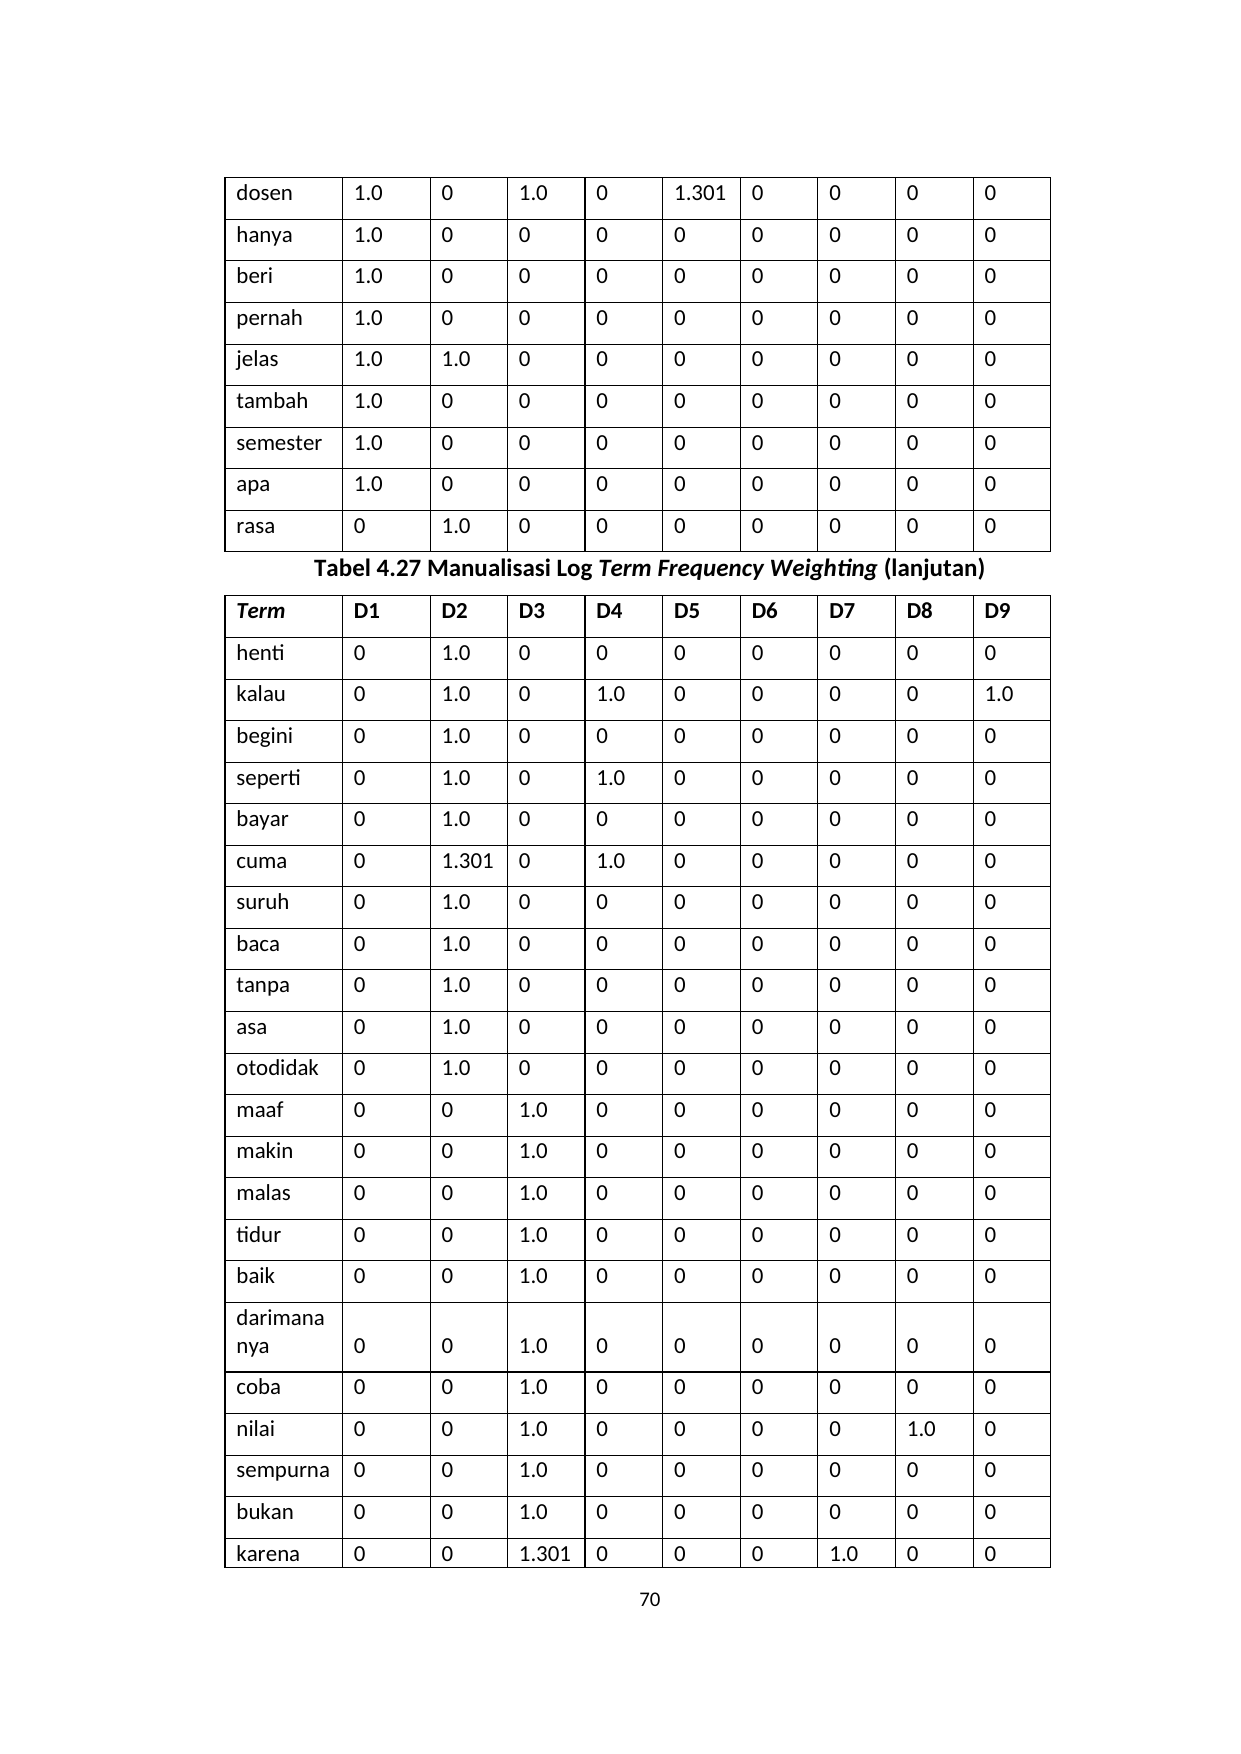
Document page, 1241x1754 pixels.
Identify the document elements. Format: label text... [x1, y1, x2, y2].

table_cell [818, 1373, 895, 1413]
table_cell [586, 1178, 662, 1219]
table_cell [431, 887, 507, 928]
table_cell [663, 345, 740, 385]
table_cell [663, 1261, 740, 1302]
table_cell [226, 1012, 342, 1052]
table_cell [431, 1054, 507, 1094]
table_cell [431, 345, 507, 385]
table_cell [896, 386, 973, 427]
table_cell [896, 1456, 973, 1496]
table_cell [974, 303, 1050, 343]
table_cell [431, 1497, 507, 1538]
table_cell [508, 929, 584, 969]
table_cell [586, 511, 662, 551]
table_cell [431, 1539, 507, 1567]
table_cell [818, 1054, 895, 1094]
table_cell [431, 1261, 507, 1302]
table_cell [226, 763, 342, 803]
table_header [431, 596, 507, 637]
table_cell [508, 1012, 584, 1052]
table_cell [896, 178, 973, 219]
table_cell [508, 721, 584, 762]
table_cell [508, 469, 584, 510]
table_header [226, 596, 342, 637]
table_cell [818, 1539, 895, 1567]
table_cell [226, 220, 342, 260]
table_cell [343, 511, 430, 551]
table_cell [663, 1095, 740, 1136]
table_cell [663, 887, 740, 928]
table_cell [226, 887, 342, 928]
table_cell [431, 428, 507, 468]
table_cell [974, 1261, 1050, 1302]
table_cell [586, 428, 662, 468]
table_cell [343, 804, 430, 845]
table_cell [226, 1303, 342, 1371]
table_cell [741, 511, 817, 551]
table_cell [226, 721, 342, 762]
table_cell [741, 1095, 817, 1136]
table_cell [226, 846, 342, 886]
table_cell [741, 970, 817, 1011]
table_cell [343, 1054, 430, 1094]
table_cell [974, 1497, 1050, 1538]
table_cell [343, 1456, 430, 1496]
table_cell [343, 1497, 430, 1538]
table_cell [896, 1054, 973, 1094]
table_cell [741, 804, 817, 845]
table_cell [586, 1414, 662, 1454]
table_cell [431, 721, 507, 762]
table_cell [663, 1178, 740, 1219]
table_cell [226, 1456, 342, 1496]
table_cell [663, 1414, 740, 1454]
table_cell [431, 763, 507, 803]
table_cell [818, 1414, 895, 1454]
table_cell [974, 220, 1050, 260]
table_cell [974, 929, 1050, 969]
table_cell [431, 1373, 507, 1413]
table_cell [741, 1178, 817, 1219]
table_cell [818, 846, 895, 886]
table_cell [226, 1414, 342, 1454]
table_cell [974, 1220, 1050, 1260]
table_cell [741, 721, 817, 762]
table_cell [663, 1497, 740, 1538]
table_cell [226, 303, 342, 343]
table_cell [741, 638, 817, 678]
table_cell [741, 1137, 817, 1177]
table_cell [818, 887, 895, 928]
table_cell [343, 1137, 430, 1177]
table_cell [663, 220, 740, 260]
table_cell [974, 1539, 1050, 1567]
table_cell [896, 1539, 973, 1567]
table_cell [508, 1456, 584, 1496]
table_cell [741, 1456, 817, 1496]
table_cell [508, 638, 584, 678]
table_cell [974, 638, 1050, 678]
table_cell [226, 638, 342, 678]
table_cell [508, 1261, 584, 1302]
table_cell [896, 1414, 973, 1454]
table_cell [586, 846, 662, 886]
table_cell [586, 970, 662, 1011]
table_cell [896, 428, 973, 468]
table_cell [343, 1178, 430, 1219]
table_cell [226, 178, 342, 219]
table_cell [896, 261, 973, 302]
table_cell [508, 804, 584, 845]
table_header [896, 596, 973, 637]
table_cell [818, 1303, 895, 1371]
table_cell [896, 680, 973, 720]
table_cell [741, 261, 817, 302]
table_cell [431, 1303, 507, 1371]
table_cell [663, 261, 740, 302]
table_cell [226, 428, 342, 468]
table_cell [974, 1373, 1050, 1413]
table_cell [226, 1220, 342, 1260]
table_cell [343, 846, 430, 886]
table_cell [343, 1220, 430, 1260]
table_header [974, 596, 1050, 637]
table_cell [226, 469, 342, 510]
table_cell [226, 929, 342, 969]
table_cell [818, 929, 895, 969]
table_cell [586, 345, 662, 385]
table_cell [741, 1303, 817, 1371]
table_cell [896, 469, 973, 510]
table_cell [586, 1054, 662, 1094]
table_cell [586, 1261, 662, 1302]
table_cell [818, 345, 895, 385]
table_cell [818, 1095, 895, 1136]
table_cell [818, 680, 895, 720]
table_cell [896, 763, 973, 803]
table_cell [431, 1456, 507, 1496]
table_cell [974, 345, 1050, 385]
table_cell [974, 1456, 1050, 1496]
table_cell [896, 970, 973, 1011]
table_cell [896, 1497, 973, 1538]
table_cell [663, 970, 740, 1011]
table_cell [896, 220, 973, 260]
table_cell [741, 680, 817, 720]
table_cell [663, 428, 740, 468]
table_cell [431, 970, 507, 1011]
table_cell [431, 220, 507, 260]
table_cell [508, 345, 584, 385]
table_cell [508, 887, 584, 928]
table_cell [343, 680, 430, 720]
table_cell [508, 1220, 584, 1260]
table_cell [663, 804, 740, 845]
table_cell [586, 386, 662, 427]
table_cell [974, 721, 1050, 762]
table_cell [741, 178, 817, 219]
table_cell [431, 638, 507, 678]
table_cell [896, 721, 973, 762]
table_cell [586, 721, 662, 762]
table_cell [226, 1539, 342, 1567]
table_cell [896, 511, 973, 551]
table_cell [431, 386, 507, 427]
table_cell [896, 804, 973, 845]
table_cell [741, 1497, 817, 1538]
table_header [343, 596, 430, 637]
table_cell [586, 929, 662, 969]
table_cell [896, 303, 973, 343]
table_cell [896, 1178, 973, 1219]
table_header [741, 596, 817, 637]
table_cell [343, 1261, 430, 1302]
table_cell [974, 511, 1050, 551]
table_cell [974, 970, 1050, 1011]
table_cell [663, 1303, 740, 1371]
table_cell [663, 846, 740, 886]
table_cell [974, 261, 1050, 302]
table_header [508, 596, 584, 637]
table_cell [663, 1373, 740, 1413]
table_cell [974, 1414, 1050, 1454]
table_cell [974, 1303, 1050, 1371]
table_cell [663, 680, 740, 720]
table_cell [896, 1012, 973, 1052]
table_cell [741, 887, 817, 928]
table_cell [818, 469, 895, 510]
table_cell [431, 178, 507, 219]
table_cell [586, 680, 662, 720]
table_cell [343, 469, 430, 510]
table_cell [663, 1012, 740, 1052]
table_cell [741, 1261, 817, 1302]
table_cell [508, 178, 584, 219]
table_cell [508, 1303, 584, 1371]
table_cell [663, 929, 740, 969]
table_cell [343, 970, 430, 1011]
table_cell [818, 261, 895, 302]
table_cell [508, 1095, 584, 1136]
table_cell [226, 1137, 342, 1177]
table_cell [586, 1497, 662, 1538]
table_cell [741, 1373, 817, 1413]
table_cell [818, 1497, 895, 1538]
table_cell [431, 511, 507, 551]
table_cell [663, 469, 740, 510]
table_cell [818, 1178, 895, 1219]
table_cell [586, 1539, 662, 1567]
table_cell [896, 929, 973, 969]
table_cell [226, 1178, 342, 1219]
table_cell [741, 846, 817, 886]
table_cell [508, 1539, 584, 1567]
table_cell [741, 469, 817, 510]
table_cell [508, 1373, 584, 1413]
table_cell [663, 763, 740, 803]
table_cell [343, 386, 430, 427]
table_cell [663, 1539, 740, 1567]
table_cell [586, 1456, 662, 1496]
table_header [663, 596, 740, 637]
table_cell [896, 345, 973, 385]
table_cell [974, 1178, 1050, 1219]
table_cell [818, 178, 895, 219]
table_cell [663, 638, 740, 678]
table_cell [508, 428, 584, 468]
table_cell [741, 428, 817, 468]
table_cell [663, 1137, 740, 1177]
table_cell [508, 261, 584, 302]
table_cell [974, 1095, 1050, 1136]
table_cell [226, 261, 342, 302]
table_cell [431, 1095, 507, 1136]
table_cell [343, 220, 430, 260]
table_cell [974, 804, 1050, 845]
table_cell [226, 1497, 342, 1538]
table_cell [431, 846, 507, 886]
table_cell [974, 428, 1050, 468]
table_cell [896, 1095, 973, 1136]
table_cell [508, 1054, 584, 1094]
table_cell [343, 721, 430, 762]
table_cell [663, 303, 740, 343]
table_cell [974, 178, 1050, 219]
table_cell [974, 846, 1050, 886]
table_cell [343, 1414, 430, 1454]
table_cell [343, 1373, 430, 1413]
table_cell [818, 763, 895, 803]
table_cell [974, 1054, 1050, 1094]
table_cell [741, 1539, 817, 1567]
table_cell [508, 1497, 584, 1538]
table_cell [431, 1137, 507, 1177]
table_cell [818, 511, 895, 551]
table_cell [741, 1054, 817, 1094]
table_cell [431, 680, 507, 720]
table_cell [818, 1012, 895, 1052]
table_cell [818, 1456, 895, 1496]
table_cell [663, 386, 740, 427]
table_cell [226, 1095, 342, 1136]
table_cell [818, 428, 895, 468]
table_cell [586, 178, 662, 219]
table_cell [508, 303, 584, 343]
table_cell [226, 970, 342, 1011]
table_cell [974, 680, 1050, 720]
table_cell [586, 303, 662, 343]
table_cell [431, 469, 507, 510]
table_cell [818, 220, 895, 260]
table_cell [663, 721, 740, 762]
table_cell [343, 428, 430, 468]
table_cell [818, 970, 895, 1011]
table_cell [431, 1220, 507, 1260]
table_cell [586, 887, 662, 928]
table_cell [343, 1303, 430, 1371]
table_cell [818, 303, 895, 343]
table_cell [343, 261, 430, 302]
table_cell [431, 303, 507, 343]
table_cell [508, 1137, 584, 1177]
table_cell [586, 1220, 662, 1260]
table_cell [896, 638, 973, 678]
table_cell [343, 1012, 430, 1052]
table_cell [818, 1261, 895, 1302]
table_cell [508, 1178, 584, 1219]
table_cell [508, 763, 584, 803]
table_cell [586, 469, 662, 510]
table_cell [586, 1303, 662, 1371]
text Tabel 4.27 Manualisasi Log Term Frequency Weighting (lanjutan) [236, 552, 1063, 583]
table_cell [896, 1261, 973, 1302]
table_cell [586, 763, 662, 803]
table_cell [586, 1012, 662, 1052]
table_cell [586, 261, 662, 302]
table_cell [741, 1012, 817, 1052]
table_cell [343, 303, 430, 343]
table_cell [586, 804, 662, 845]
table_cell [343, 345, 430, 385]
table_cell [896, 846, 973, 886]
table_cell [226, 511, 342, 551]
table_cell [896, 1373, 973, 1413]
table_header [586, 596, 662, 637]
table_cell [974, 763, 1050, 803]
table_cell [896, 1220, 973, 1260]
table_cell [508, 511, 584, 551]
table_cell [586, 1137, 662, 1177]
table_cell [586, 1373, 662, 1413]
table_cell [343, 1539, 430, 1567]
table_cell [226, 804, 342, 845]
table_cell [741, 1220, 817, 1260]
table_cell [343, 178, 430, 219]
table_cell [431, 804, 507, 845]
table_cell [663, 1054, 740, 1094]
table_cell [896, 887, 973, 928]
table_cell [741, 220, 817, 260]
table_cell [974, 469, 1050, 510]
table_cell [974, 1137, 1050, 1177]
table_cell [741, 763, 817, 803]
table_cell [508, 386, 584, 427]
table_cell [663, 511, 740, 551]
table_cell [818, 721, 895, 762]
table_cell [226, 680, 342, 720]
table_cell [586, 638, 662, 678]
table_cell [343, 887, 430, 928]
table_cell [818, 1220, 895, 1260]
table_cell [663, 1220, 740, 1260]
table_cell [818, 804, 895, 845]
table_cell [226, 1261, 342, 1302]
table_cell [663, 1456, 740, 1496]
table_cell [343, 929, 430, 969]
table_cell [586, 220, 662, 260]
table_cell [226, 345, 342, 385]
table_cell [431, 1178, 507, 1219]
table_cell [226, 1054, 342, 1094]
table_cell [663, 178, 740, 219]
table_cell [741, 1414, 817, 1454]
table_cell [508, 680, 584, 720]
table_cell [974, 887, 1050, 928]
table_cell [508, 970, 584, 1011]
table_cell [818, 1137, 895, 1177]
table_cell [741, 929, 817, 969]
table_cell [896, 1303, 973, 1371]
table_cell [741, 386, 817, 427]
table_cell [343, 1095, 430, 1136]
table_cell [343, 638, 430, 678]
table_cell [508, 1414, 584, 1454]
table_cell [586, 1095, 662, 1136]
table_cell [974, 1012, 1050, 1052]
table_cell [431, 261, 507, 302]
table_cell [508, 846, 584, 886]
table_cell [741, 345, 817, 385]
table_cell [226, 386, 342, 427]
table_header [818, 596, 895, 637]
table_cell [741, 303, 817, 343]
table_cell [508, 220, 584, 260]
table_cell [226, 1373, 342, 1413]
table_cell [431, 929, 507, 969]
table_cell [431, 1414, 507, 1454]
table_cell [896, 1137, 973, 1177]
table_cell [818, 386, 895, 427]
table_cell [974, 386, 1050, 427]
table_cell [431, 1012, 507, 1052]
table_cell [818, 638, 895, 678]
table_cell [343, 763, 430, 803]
